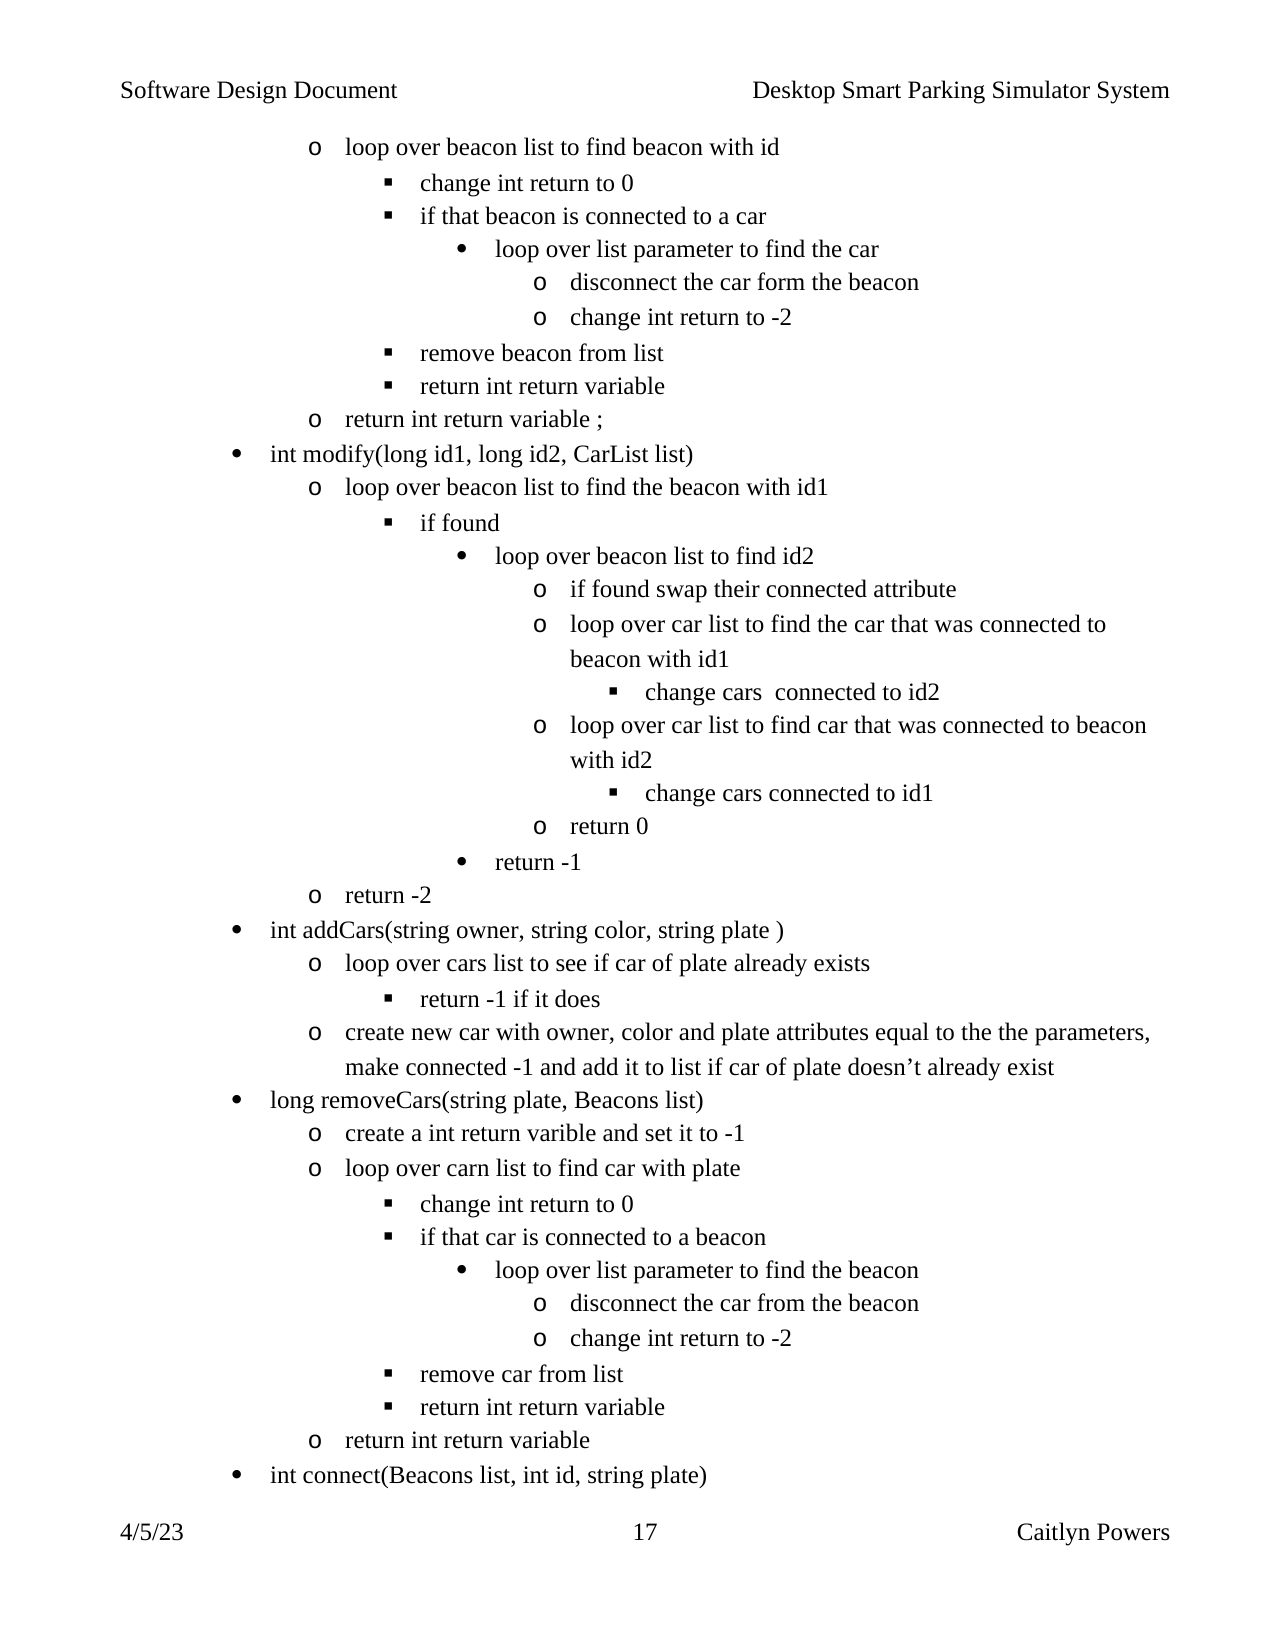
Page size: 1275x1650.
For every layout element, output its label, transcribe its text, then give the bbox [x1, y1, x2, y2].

list return int return variable ; [307, 404, 1170, 435]
list if found [382, 508, 1170, 536]
list loop over list parameter to find the beacon [457, 1255, 1170, 1283]
list change int return to 0 [382, 168, 1170, 197]
list change int return to -2 [532, 1323, 1170, 1354]
list return -1 [457, 847, 1170, 876]
list return 0 [532, 811, 1170, 842]
list return int return variable [307, 1425, 1170, 1456]
list loop over car list to find the car that was connected to beacon with id1 [532, 609, 1170, 673]
list int addCars(string owner, string color, string plate ) [232, 915, 1170, 944]
list disconnect the car form the beacon [532, 267, 1170, 298]
list change int return to 0 [382, 1189, 1170, 1217]
list change cars connected to id1 [607, 778, 1170, 807]
list int connect(Beacons list, int id, string plate) [232, 1460, 1170, 1489]
list change cars connected to id2 [607, 677, 1170, 706]
list long removeCars(string plate, Beacons list) [232, 1085, 1170, 1114]
list return int return variable [382, 1392, 1170, 1420]
list if found swap their connected attribute [532, 574, 1170, 604]
list remove beacon from list [382, 338, 1170, 367]
list create new car with owner, color and plate attributes equal to the the parameters, make connected -1 and add it to list if car of plate doesn’t already exist [307, 1017, 1170, 1081]
list loop over beacon list to find beacon with id [307, 132, 1170, 163]
list change int return to -2 [532, 302, 1170, 333]
list if that beacon is connected to a car [382, 201, 1170, 230]
list if that car is connected to a beacon [382, 1222, 1170, 1251]
list loop over beacon list to find the beacon with id1 [307, 472, 1170, 503]
list return -2 [307, 880, 1170, 911]
list return int return variable [382, 371, 1170, 399]
list loop over carn list to find car with plate [307, 1153, 1170, 1184]
list loop over car list to find car that was connected to beacon with id2 [532, 710, 1170, 774]
list loop over cars list to see if car of plate already exists [307, 948, 1170, 979]
list remove car from list [382, 1359, 1170, 1387]
list loop over beacon list to find id2 [457, 541, 1170, 569]
list loop over list parameter to find the car [457, 234, 1170, 263]
list disconnect the car from the beacon [532, 1288, 1170, 1319]
list return -1 if it does [382, 984, 1170, 1012]
list create a int return varible and set it to -1 [307, 1118, 1170, 1149]
list int modify(long id1, long id2, CarList list) [232, 439, 1170, 468]
